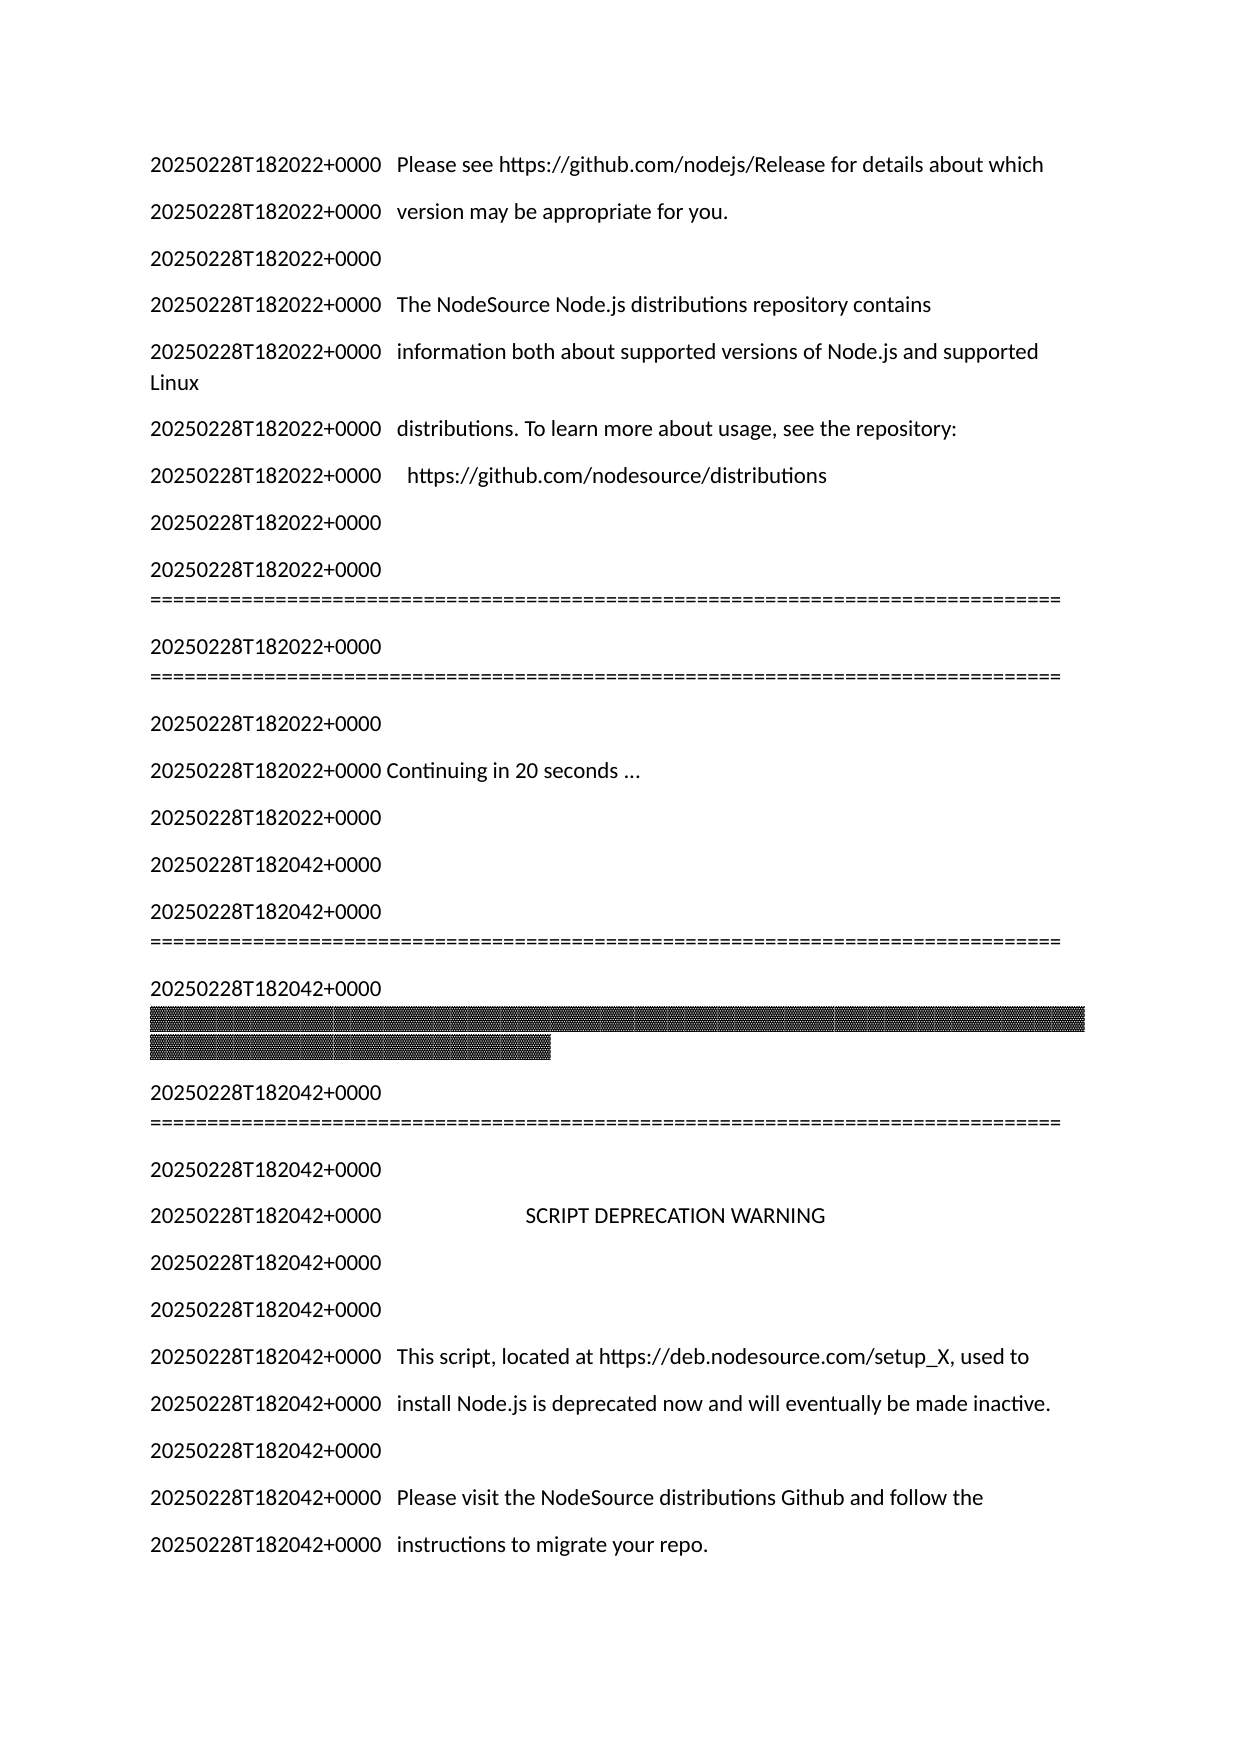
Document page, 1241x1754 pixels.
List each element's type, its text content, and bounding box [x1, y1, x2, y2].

text 20250228T182042+0000 This script, located at https://deb.nodesource.com/setup_X, used to [150, 1342, 1090, 1370]
text 20250228T182022+0000 ================================================================================ [150, 632, 1090, 691]
text 20250228T182022+0000 distributions. To learn more about usage, see the repository: [150, 414, 1090, 443]
text 20250228T182042+0000 ================================================================================ [150, 897, 1090, 955]
text 20250228T182022+0000 [150, 803, 1090, 831]
text 20250228T182042+0000 [150, 1295, 1090, 1323]
text 20250228T182022+0000 [150, 709, 1090, 737]
text 20250228T182022+0000 version may be appropriate for you. [150, 197, 1090, 225]
text 20250228T182042+0000 [150, 850, 1090, 878]
text 20250228T182022+0000 [150, 508, 1090, 536]
text 20250228T182042+0000 ▓▓▓▓▓▓▓▓▓▓▓▓▓▓▓▓▓▓▓▓▓▓▓▓▓▓▓▓▓▓▓▓▓▓▓▓▓▓▓▓▓▓▓▓▓▓▓▓▓▓▓▓▓▓▓▓▓▓▓▓▓▓▓▓▓▓▓▓▓▓▓▓▓▓▓▓▓▓▓▓ [150, 974, 1090, 1059]
text 20250228T182022+0000 information both about supported versions of Node.js and supported Linux [150, 337, 1090, 396]
text 20250228T182042+0000 Please visit the NodeSource distributions Github and follow the [150, 1483, 1090, 1511]
text 20250228T182042+0000 ================================================================================ [150, 1078, 1090, 1136]
text 20250228T182042+0000 [150, 1248, 1090, 1276]
text 20250228T182022+0000 [150, 244, 1090, 272]
text 20250228T182022+0000 ================================================================================ [150, 555, 1090, 613]
text 20250228T182042+0000 [150, 1436, 1090, 1464]
text 20250228T182022+0000 The NodeSource Node.js distributions repository contains [150, 291, 1090, 319]
text 20250228T182022+0000 https://github.com/nodesource/distributions [150, 461, 1090, 489]
text 20250228T182042+0000 instructions to migrate your repo. [150, 1530, 1090, 1558]
text 20250228T182042+0000 [150, 1155, 1090, 1183]
text 20250228T182022+0000 Continuing in 20 seconds ... [150, 756, 1090, 784]
text 20250228T182022+0000 Please see https://github.com/nodejs/Release for details about which [150, 150, 1090, 178]
text 20250228T182042+0000 SCRIPT DEPRECATION WARNING [150, 1202, 1090, 1229]
text 20250228T182042+0000 install Node.js is deprecated now and will eventually be made inactive. [150, 1389, 1090, 1417]
